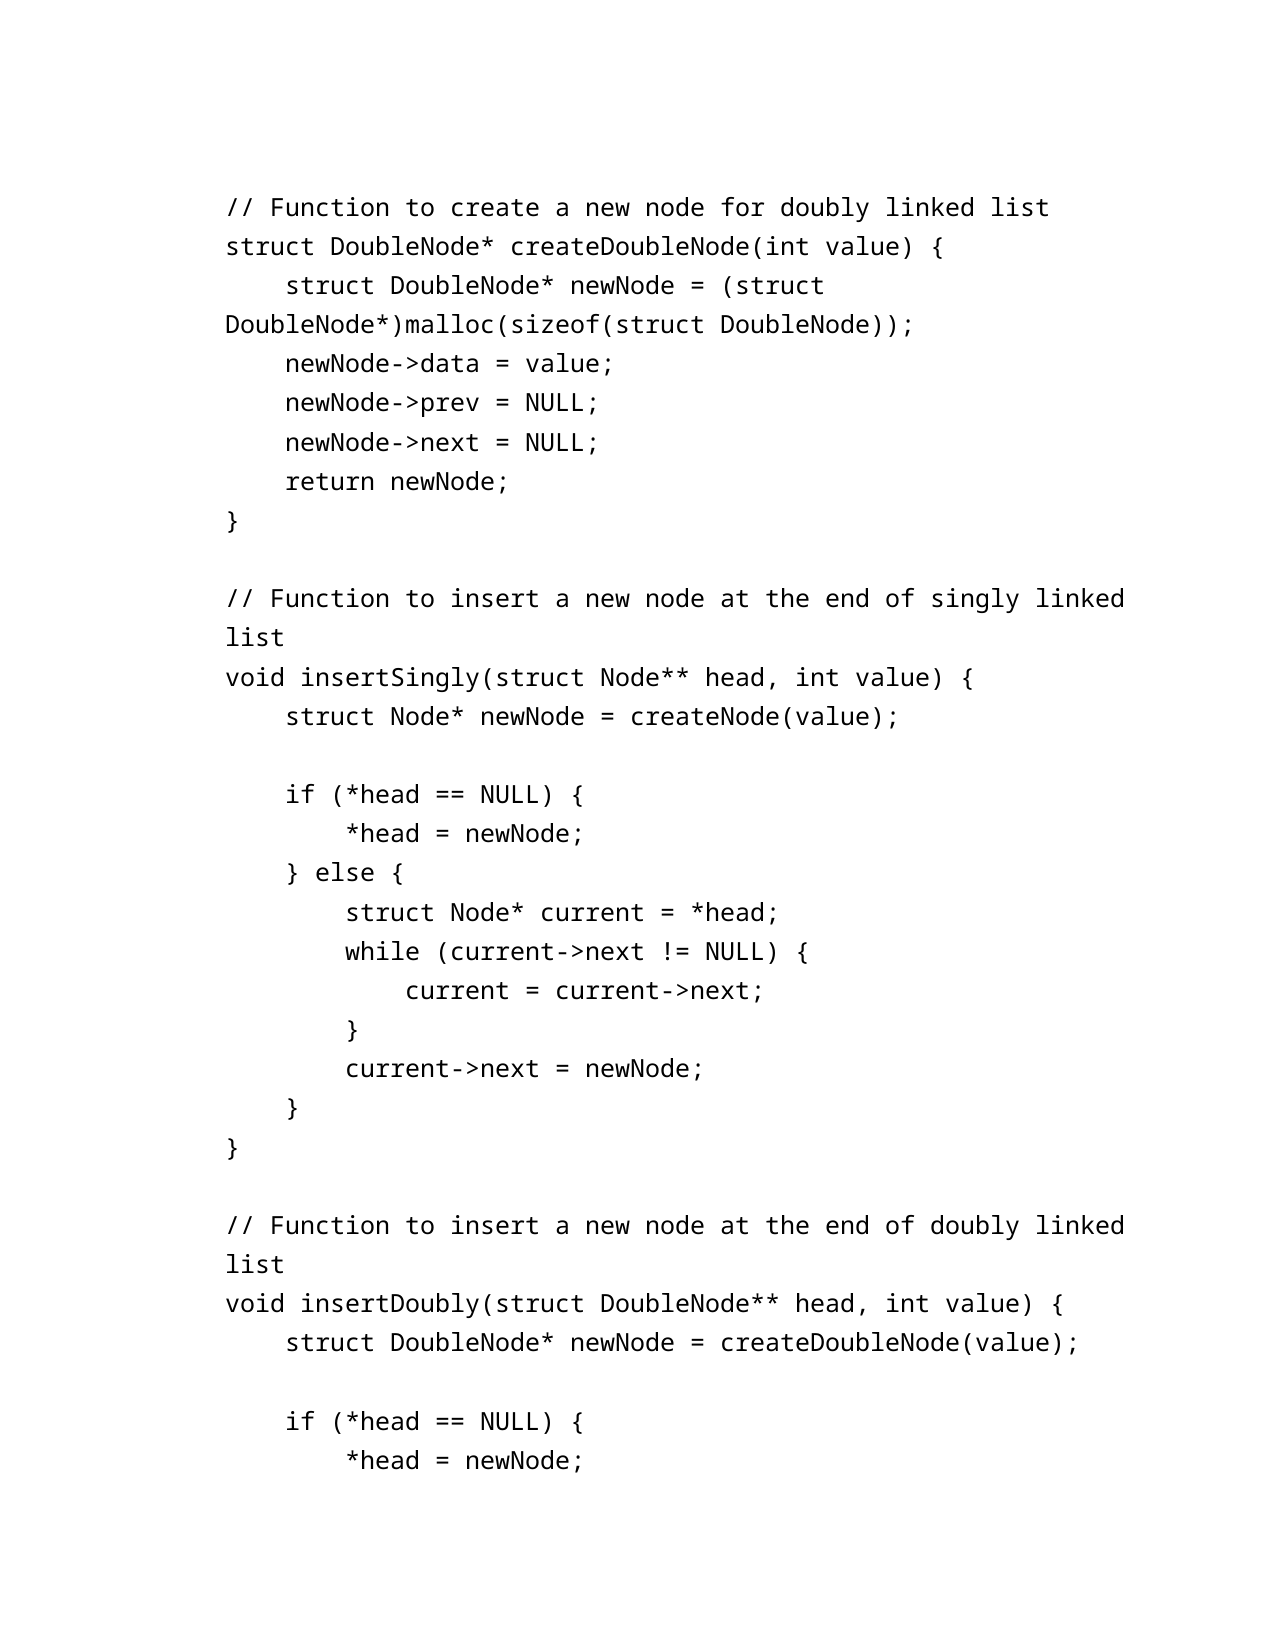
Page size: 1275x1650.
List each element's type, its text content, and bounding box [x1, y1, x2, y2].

text newNode->prev = NULL; [225, 385, 1125, 419]
text } [225, 1090, 1125, 1124]
text *head = newNode; [225, 816, 1125, 850]
text } [225, 1129, 1125, 1163]
text } [225, 1012, 1125, 1046]
text // Function to insert a new node at the end of doubly linked list [225, 1207, 1125, 1281]
text newNode->next = NULL; [225, 424, 1125, 458]
text void insertDoubly(struct DoubleNode** head, int value) { [225, 1286, 1125, 1320]
text if (*head == NULL) { [225, 777, 1125, 811]
text while (current->next != NULL) { [225, 933, 1125, 967]
text newNode->data = value; [225, 346, 1125, 380]
text *head = newNode; [225, 1442, 1125, 1477]
text // Function to create a new node for doubly linked list [225, 189, 1125, 223]
text struct DoubleNode* createDoubleNode(int value) { [225, 228, 1125, 262]
text } [225, 502, 1125, 537]
text } else { [225, 855, 1125, 889]
text current = current->next; [225, 972, 1125, 1007]
text struct Node* current = *head; [225, 894, 1125, 928]
text if (*head == NULL) { [225, 1403, 1125, 1437]
text void insertSingly(struct Node** head, int value) { [225, 659, 1125, 693]
text struct DoubleNode* newNode = createDoubleNode(value); [225, 1325, 1125, 1359]
text // Function to insert a new node at the end of singly linked list [225, 581, 1125, 654]
text current->next = newNode; [225, 1051, 1125, 1085]
text struct DoubleNode* newNode = (struct DoubleNode*)malloc(sizeof(struct DoubleNode)); [225, 267, 1125, 341]
text return newNode; [225, 463, 1125, 497]
text struct Node* newNode = createNode(value); [225, 698, 1125, 732]
